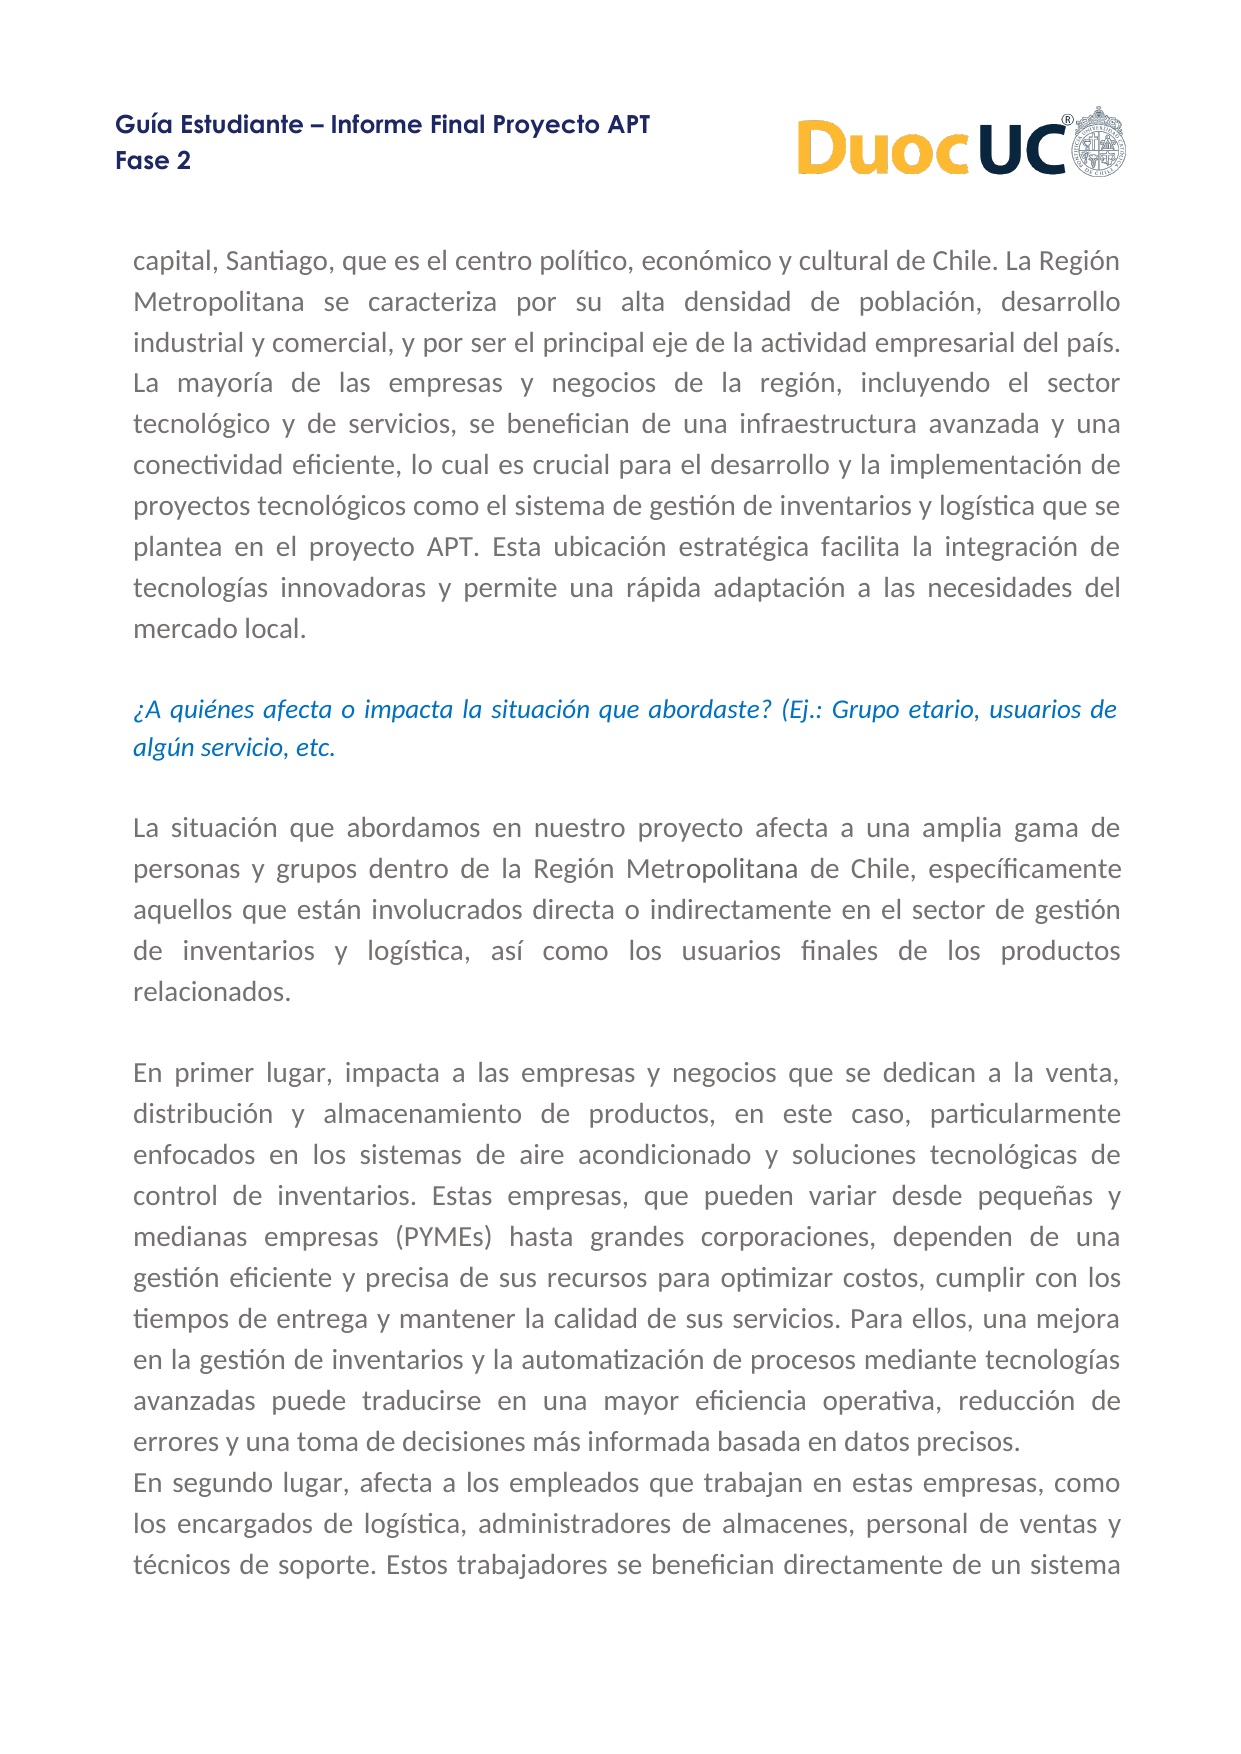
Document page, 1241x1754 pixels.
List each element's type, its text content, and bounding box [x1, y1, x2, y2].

text ¿A quiénes afecta o impacta la situación que abordaste? (Ej.: Grupo etario, usuarios de algún servicio, etc. [133, 692, 1122, 763]
picture [798, 106, 1126, 177]
text En primer lugar, impacta a las empresas y negocios que se dedican a la venta, distribución y almacenamiento de productos, en este caso, particularmente enfocados en los sistemas de aire acondicionado y soluciones tecnológicas de control de inventarios. Estas empresas, que pueden variar desde pequeñas y medianas empresas (PYMEs) hasta grandes corporaciones, dependen de una gestión eficiente y precisa de sus recursos para optimizar costos, cumplir con los tiempos de entrega y mantener la calidad de sus servicios. Para ellos, una mejora en la gestión de inventarios y la automatización de procesos mediante tecnologías avanzadas puede traducirse en una mayor eficiencia operativa, reducción de errores y una toma de decisiones más informada basada en datos precisos. [133, 1054, 1122, 1458]
text La situación que abordamos en nuestro proyecto afecta a una amplia gama de personas y grupos dentro de la Región Metropolitana de Chile, específicamente aquellos que están involucrados directa o indirectamente en el sector de gestión de inventarios y logística, así como los usuarios finales de los productos relacionados. [133, 809, 1122, 1008]
